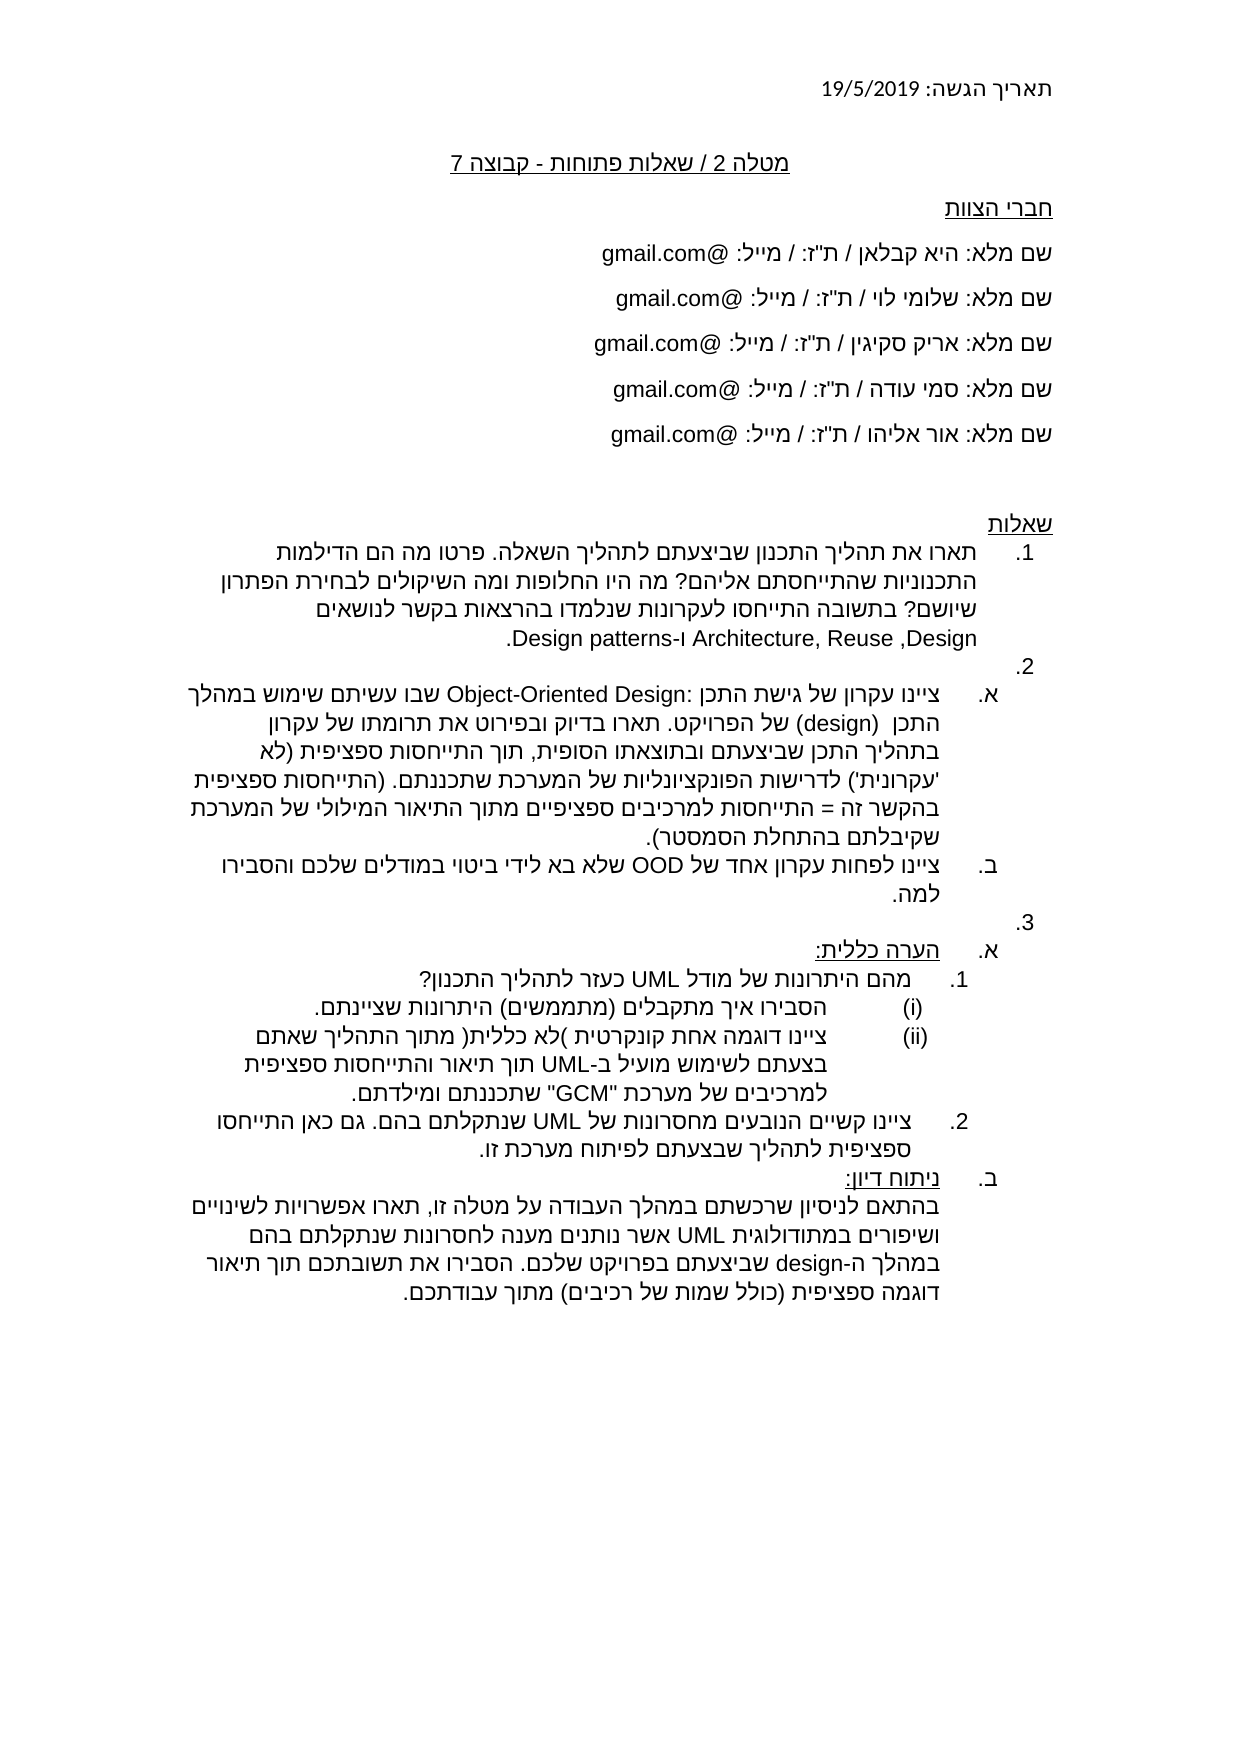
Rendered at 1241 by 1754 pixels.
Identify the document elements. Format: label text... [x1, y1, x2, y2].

list ציינו קשיים הנובעים מחסרונות של UML שנתקלתם בהם. גם כאן התייחסו ספציפית לתהליך שבצעתם לפיתוח מערכת זו. [187, 1108, 949, 1163]
list הסבירו איך מתקבלים (מתממשים) היתרונות שציינתם. [187, 994, 903, 1021]
text שם מלא: היא קבלאן / ת"ז: / מייל: @gmail.com [187, 240, 1053, 267]
list ניתוח דיון: [187, 1165, 978, 1191]
list הערה כללית: [187, 937, 978, 964]
list תארו את תהליך התכנון שביצעתם לתהליך השאלה. פרטו מה הם הדילמות התכנוניות שהתייחסתם אליהם? מה היו החלופות ומה השיקולים לבחירת הפתרון שיושם? בתשובה התייחסו לעקרונות שנלמדו בהרצאות בקשר לנושאים Architecture, Reuse ,Design ו-Design patterns. [187, 539, 1015, 651]
text חברי הצוות [187, 195, 1053, 221]
text שם מלא: אריק סקיגין / ת"ז: / מייל: @gmail.com [187, 330, 1053, 357]
list ציינו עקרון של גישת התכן :Object-Oriented Design שבו עשיתם שימוש במהלך התכן (design) של הפרויקט. תארו בדיוק ובפירוט את תרומתו של עקרון בתהליך התכן שביצעתם ובתוצאתו הסופית, תוך התייחסות ספציפית (לא 'עקרונית') לדרישות הפונקציונליות של המערכת שתכננתם. (התייחסות ספציפית בהקשר זה = התייחסות למרכיבים ספציפיים מתוך התיאור המילולי של המערכת שקיבלתם בהתחלת הסמסטר). [187, 681, 978, 850]
list ציינו לפחות עקרון אחד של OOD שלא בא לידי ביטוי במודלים שלכם והסבירו למה. [187, 852, 978, 907]
text מטלה 2 / שאלות פתוחות - קבוצה 7 [187, 150, 1053, 176]
list בהתאם לניסיון שרכשתם במהלך העבודה על מטלה זו, תארו אפשרויות לשינויים ושיפורים במתודולוגית UML אשר נותנים מענה לחסרונות שנתקלתם בהם במהלך ה-design שביצעתם בפרויקט שלכם. הסבירו את תשובתכם תוך תיאור דוגמה ספציפית (כולל שמות של רכיבים) מתוך עבודתכם. [187, 1193, 940, 1305]
list מהם היתרונות של מודל UML כעזר לתהליך התכנון? [187, 966, 949, 992]
text שם מלא: שלומי לוי / ת"ז: / מייל: @gmail.com [187, 285, 1053, 312]
list ציינו דוגמה אחת קונקרטית )לא כללית( מתוך התהליך שאתם בצעתם לשימוש מועיל ב-UML תוך תיאור והתייחסות ספציפית למרכיבים של מערכת "GCM" שתכננתם ומילדתם. [187, 1023, 903, 1106]
text שאלות [187, 511, 1053, 537]
text שם מלא: סמי עודה / ת"ז: / מייל: @gmail.com [187, 376, 1053, 402]
text שם מלא: אור אליהו / ת"ז: / מייל: @gmail.com [187, 421, 1053, 447]
